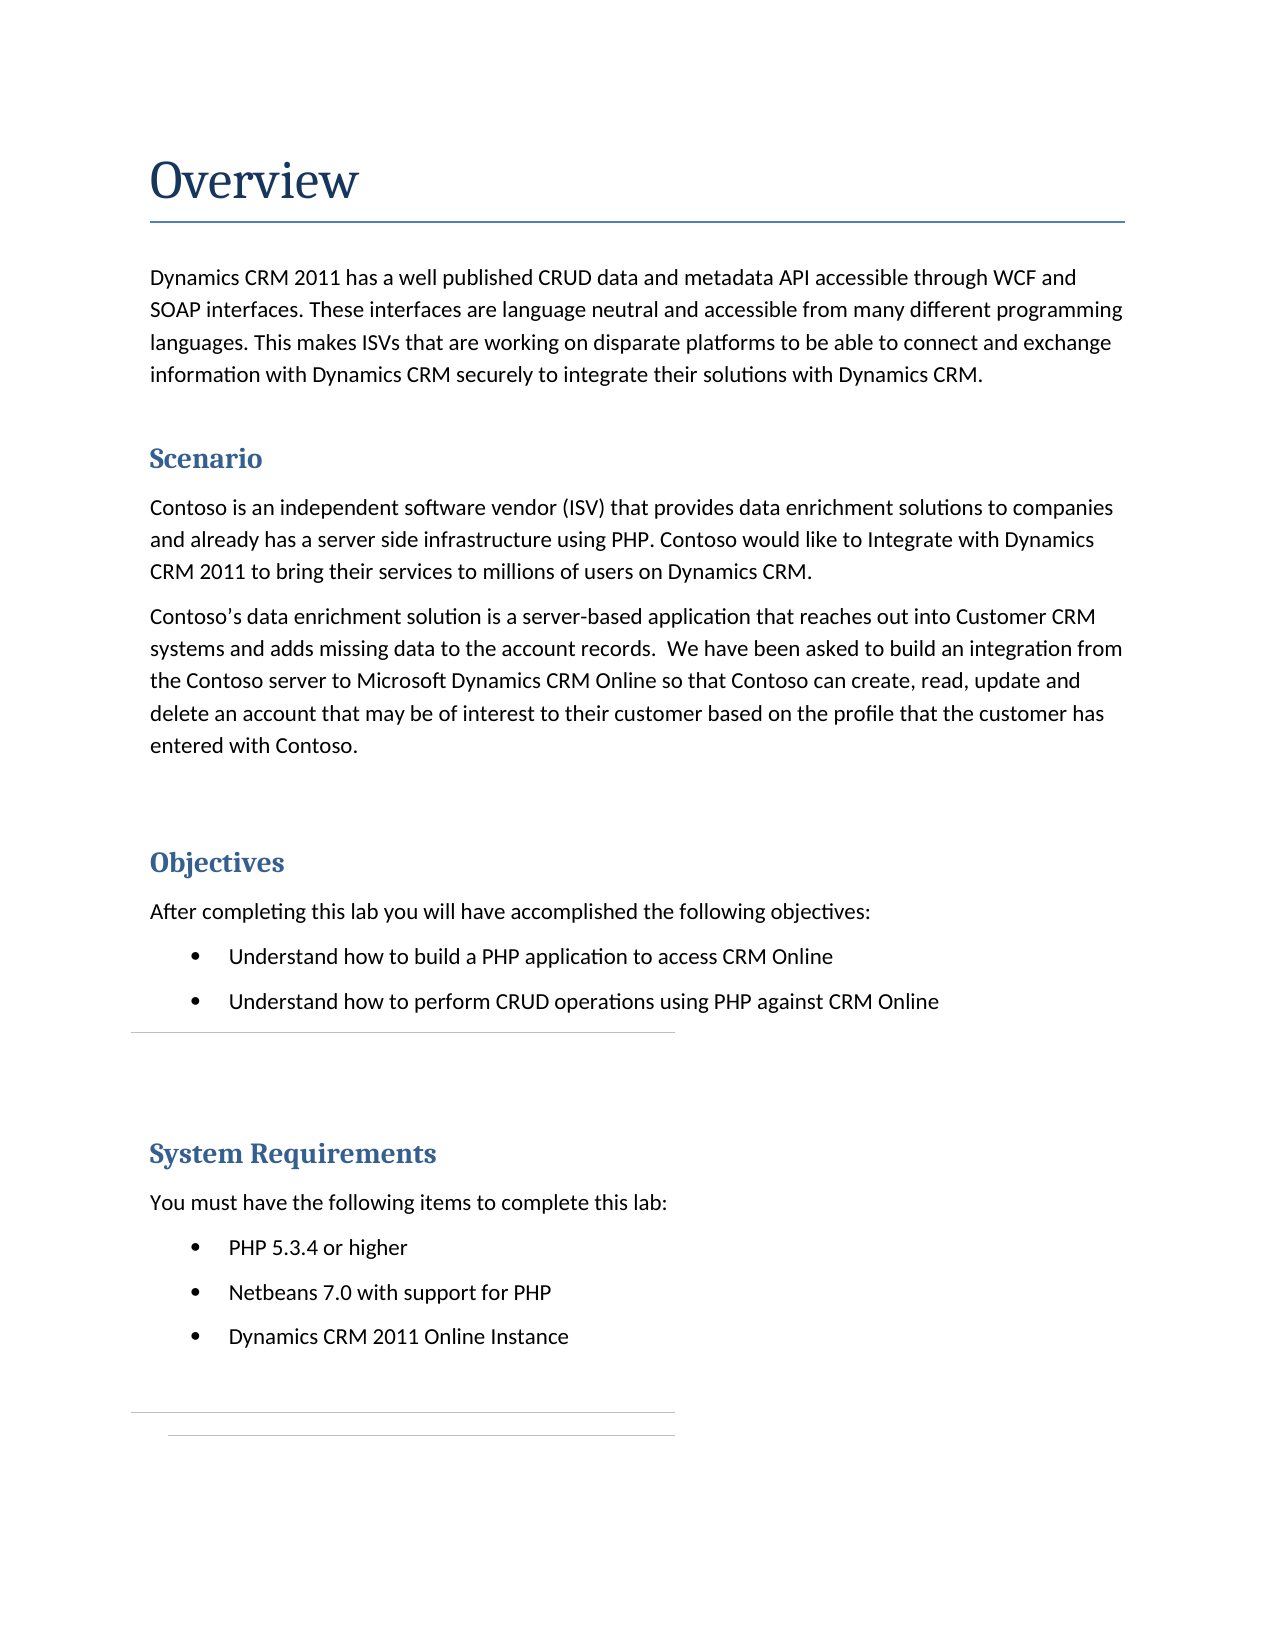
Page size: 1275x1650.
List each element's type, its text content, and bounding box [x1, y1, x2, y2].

text After completing this lab you will have accomplished the following objectives: [150, 897, 1125, 926]
text Contoso is an independent software vendor (ISV) that provides data enrichment solutions to companies and already has a server side infrastructure using PHP. Contoso would like to Integrate with Dynamics CRM 2011 to bring their services to millions of users on Dynamics CRM. [150, 493, 1125, 585]
list Understand how to build a PHP application to access CRM Online [191, 942, 1125, 970]
subtitle System Requirements [150, 1137, 1125, 1171]
text Contoso’s data enrichment solution is a server-based application that reaches out into Customer CRM systems and adds missing data to the account records. We have been asked to build an integration from the Contoso server to Microsoft Dynamics CRM Online so that Contoso can create, read, update and delete an account that may be of interest to their customer based on the profile that the customer has entered with Contoso. [150, 602, 1125, 759]
subtitle Objectives [150, 813, 1125, 880]
text Dynamics CRM 2011 has a well published CRUD data and metadata API accessible through WCF and SOAP interfaces. These interfaces are language neutral and accessible from many different programming languages. This makes ISVs that are working on disparate platforms to be able to connect and exchange information with Dynamics CRM securely to integrate their solutions with Dynamics CRM. [150, 263, 1125, 388]
text You must have the following items to complete this lab: [150, 1188, 1125, 1216]
subtitle Scenario [150, 442, 1125, 476]
list Dynamics CRM 2011 Online Instance [191, 1322, 1125, 1350]
list PHP 5.3.4 or higher [191, 1233, 1125, 1261]
list Understand how to perform CRUD operations using PHP against CRM Online [191, 987, 1125, 1015]
list Netbeans 7.0 with support for PHP [191, 1278, 1125, 1306]
